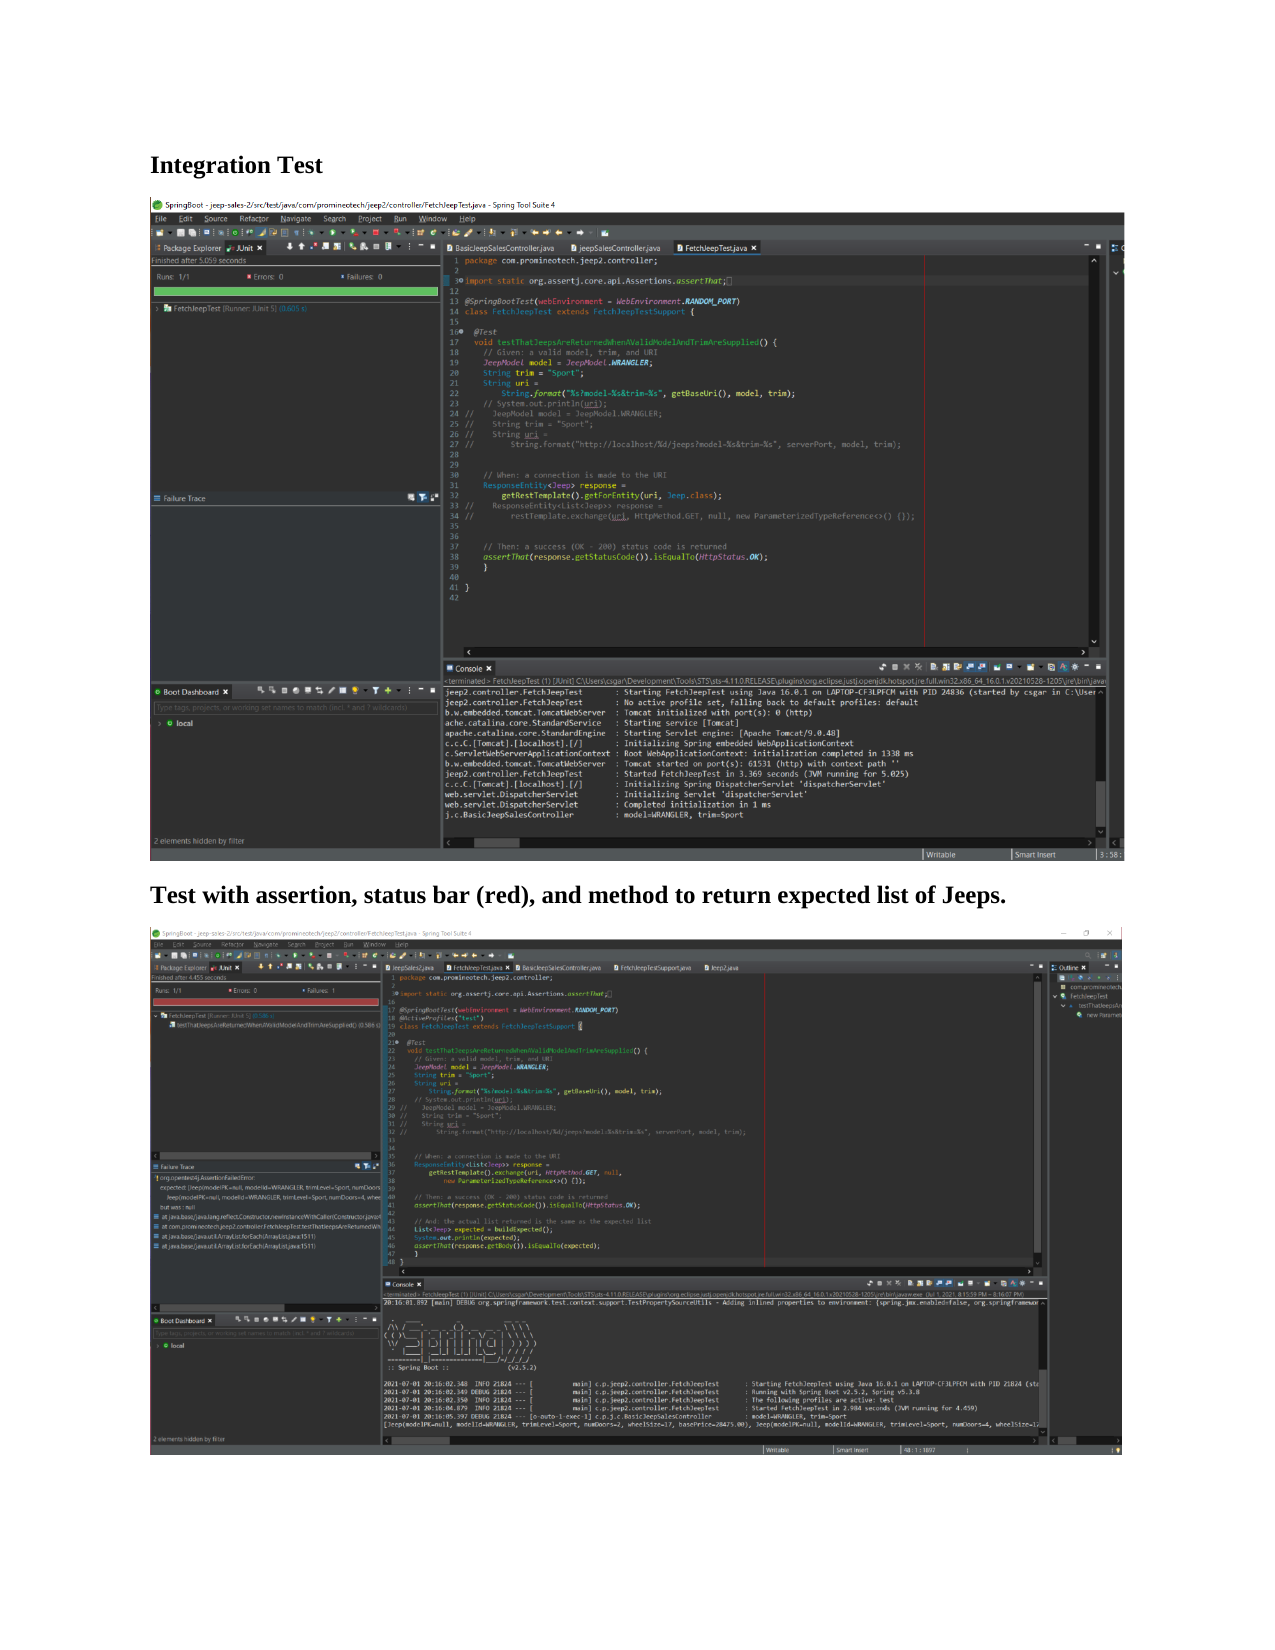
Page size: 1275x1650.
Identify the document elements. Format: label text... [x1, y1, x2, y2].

text Integration Test [150, 150, 1125, 179]
picture [150, 927, 1122, 1455]
text Test with assertion, status bar (red), and method to return expected list of Jeeps. [150, 880, 1125, 908]
picture [150, 197, 1125, 861]
